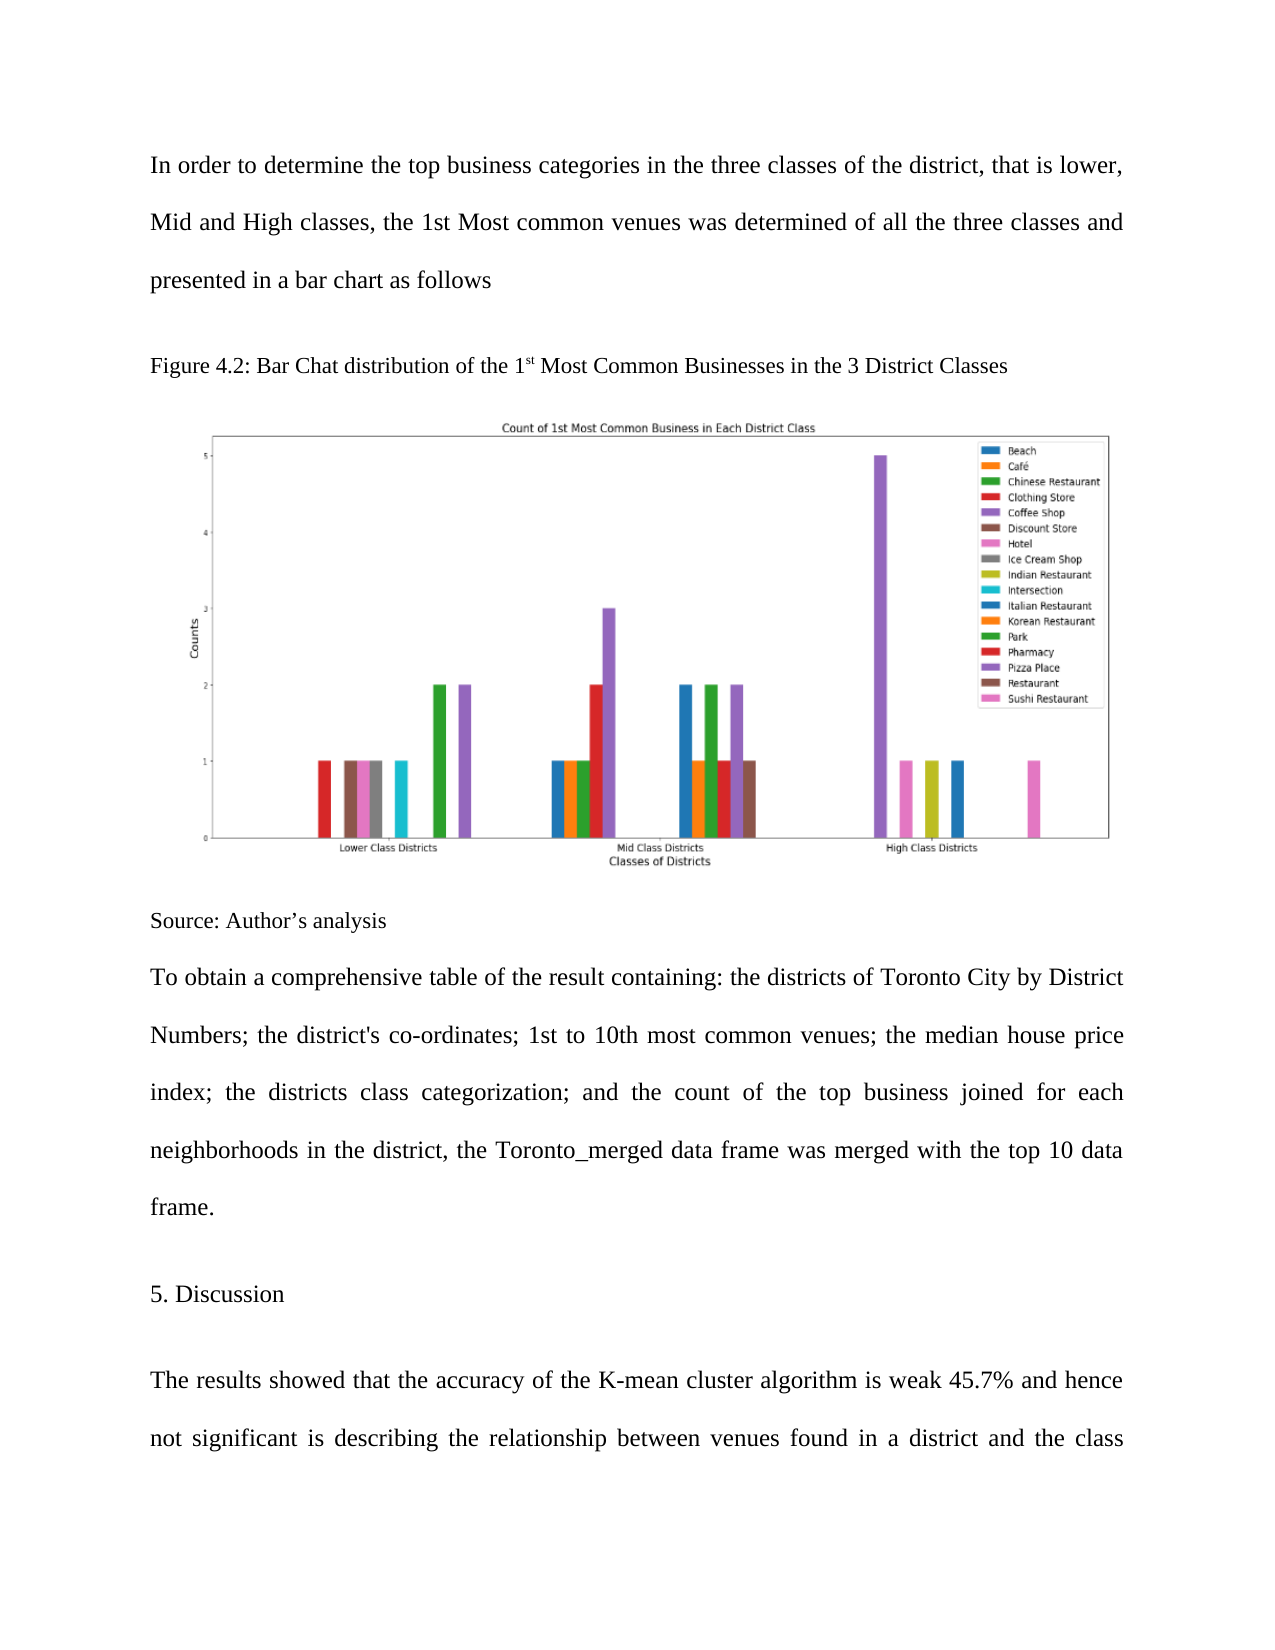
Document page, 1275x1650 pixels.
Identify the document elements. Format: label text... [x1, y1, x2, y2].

picture [150, 407, 1125, 878]
text Figure 4.2: Bar Chat distribution of the 1st Most Common Businesses in the 3 District Classes [150, 352, 1125, 378]
text Source: Author’s analysis [150, 907, 1125, 933]
text In order to determine the top business categories in the three classes of the district, that is lower, Mid and High classes, the 1st Most common venues was determined of all the three classes and presented in a bar chart as follows [150, 150, 1125, 294]
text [150, 1366, 1125, 1452]
text To obtain a comprehensive table of the result containing: the districts of Toronto City by District Numbers; the district's co-ordinates; 1st to 10th most common venues; the median house price index; the districts class categorization; and the count of the top business joined for each neighborhoods in the district, the Toronto_merged data frame was merged with the top 10 data frame. [150, 962, 1125, 1221]
text 5. Discussion [150, 1279, 1125, 1308]
